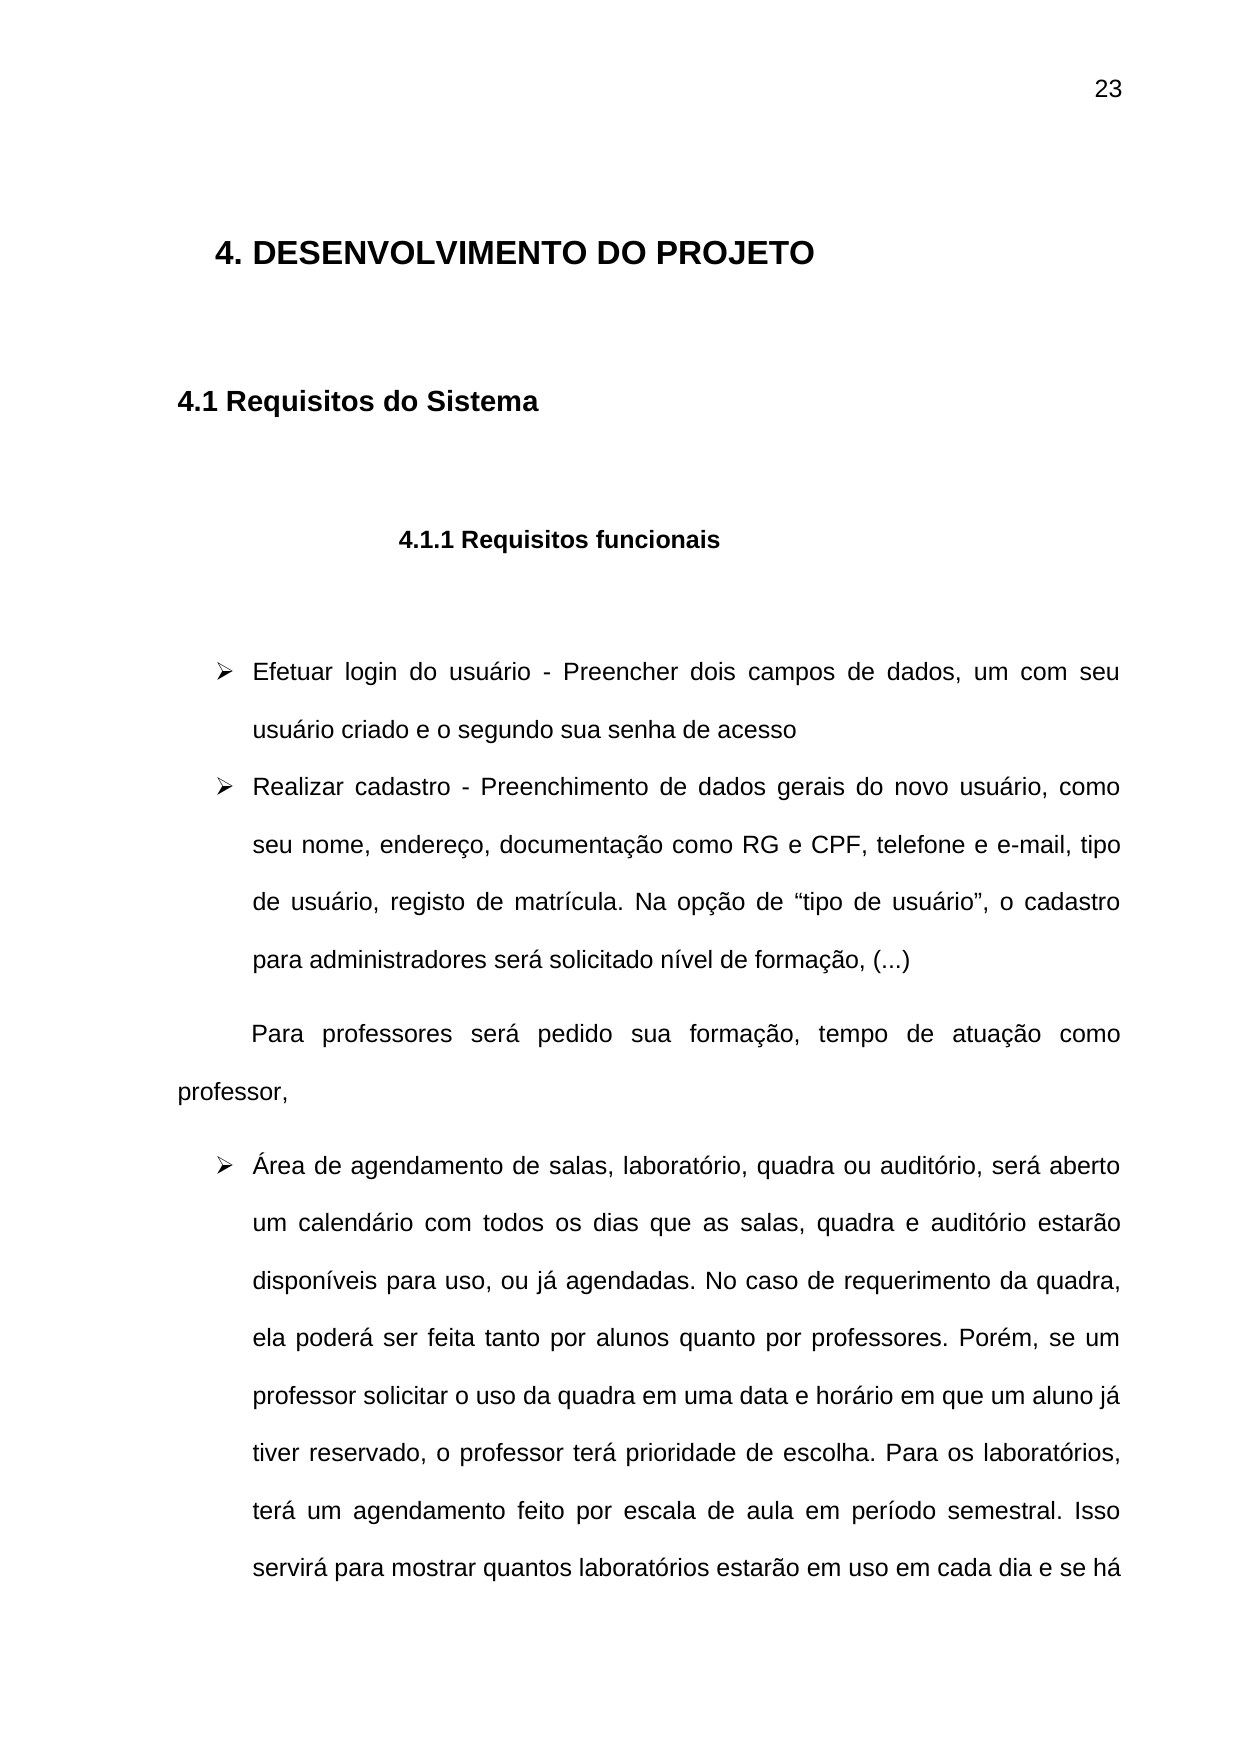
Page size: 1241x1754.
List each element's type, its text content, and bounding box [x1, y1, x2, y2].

subtitle 4.1.1 Requisitos funcionais [325, 526, 1122, 554]
list Efetuar login do usuário - Preencher dois campos de dados, um com seu usuário criado e o segundo sua senha de acesso [215, 657, 1122, 743]
text Para professores será pedido sua formação, tempo de atuação como professor, [177, 1019, 1122, 1105]
list Realizar cadastro - Preenchimento de dados gerais do novo usuário, como seu nome, endereço, documentação como RG e CPF, telefone e e-mail, tipo de usuário, registo de matrícula. Na opção de “tipo de usuário”, o cadastro para administradores será solicitado nível de formação, (...) [215, 772, 1122, 974]
subtitle 4.1 Requisitos do Sistema [177, 384, 1122, 418]
subtitle DEsenvolvimento do projeto [215, 233, 1122, 272]
